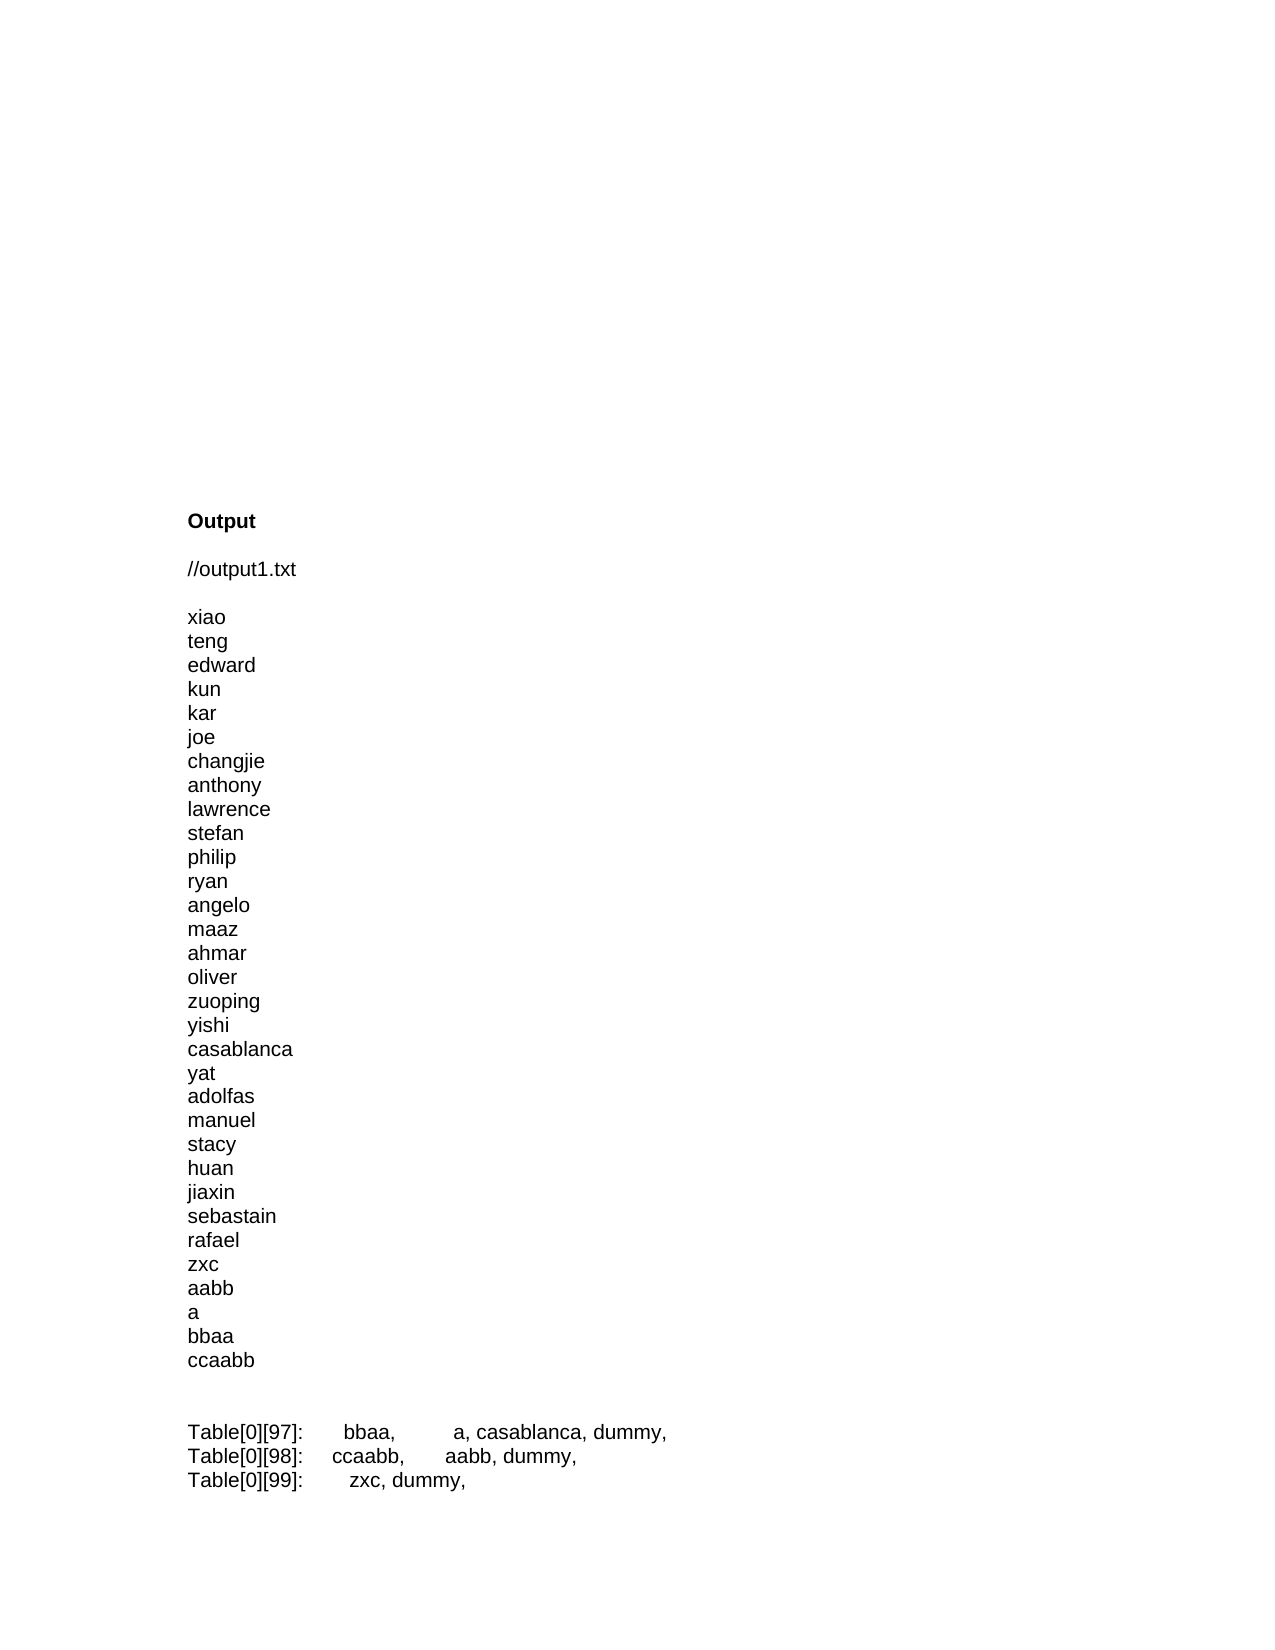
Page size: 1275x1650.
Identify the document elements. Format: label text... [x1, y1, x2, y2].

text kun [187, 677, 1087, 701]
text a [187, 1300, 1087, 1324]
text yishi [187, 1012, 1087, 1036]
text Table[0][99]: zxc, dummy, [187, 1468, 1087, 1492]
text stefan [187, 821, 1087, 845]
text zuoping [187, 988, 1087, 1012]
text sebastain [187, 1204, 1087, 1228]
text changjie [187, 749, 1087, 773]
text Table[0][98]: ccaabb, aabb, dummy, [187, 1444, 1087, 1468]
text teng [187, 629, 1087, 653]
text rafael [187, 1228, 1087, 1252]
text //output1.txt [187, 557, 1087, 581]
text zxc [187, 1252, 1087, 1276]
text kar [187, 701, 1087, 725]
text Output [187, 509, 1087, 533]
text lawrence [187, 797, 1087, 821]
text ccaabb [187, 1348, 1087, 1372]
text adolfas [187, 1084, 1087, 1108]
text anthony [187, 773, 1087, 797]
text stacy [187, 1132, 1087, 1156]
text ryan [187, 869, 1087, 893]
text huan [187, 1156, 1087, 1180]
text oliver [187, 964, 1087, 988]
text bbaa [187, 1324, 1087, 1348]
text casablanca [187, 1036, 1087, 1060]
text manuel [187, 1108, 1087, 1132]
text ahmar [187, 941, 1087, 964]
text angelo [187, 893, 1087, 917]
text xiao [187, 605, 1087, 629]
text philip [187, 845, 1087, 869]
text yat [187, 1060, 1087, 1084]
text aabb [187, 1276, 1087, 1300]
text edward [187, 653, 1087, 677]
text jiaxin [187, 1180, 1087, 1204]
text joe [187, 725, 1087, 749]
text Table[0][97]: bbaa, a, casablanca, dummy, [187, 1420, 1087, 1444]
text maaz [187, 917, 1087, 941]
